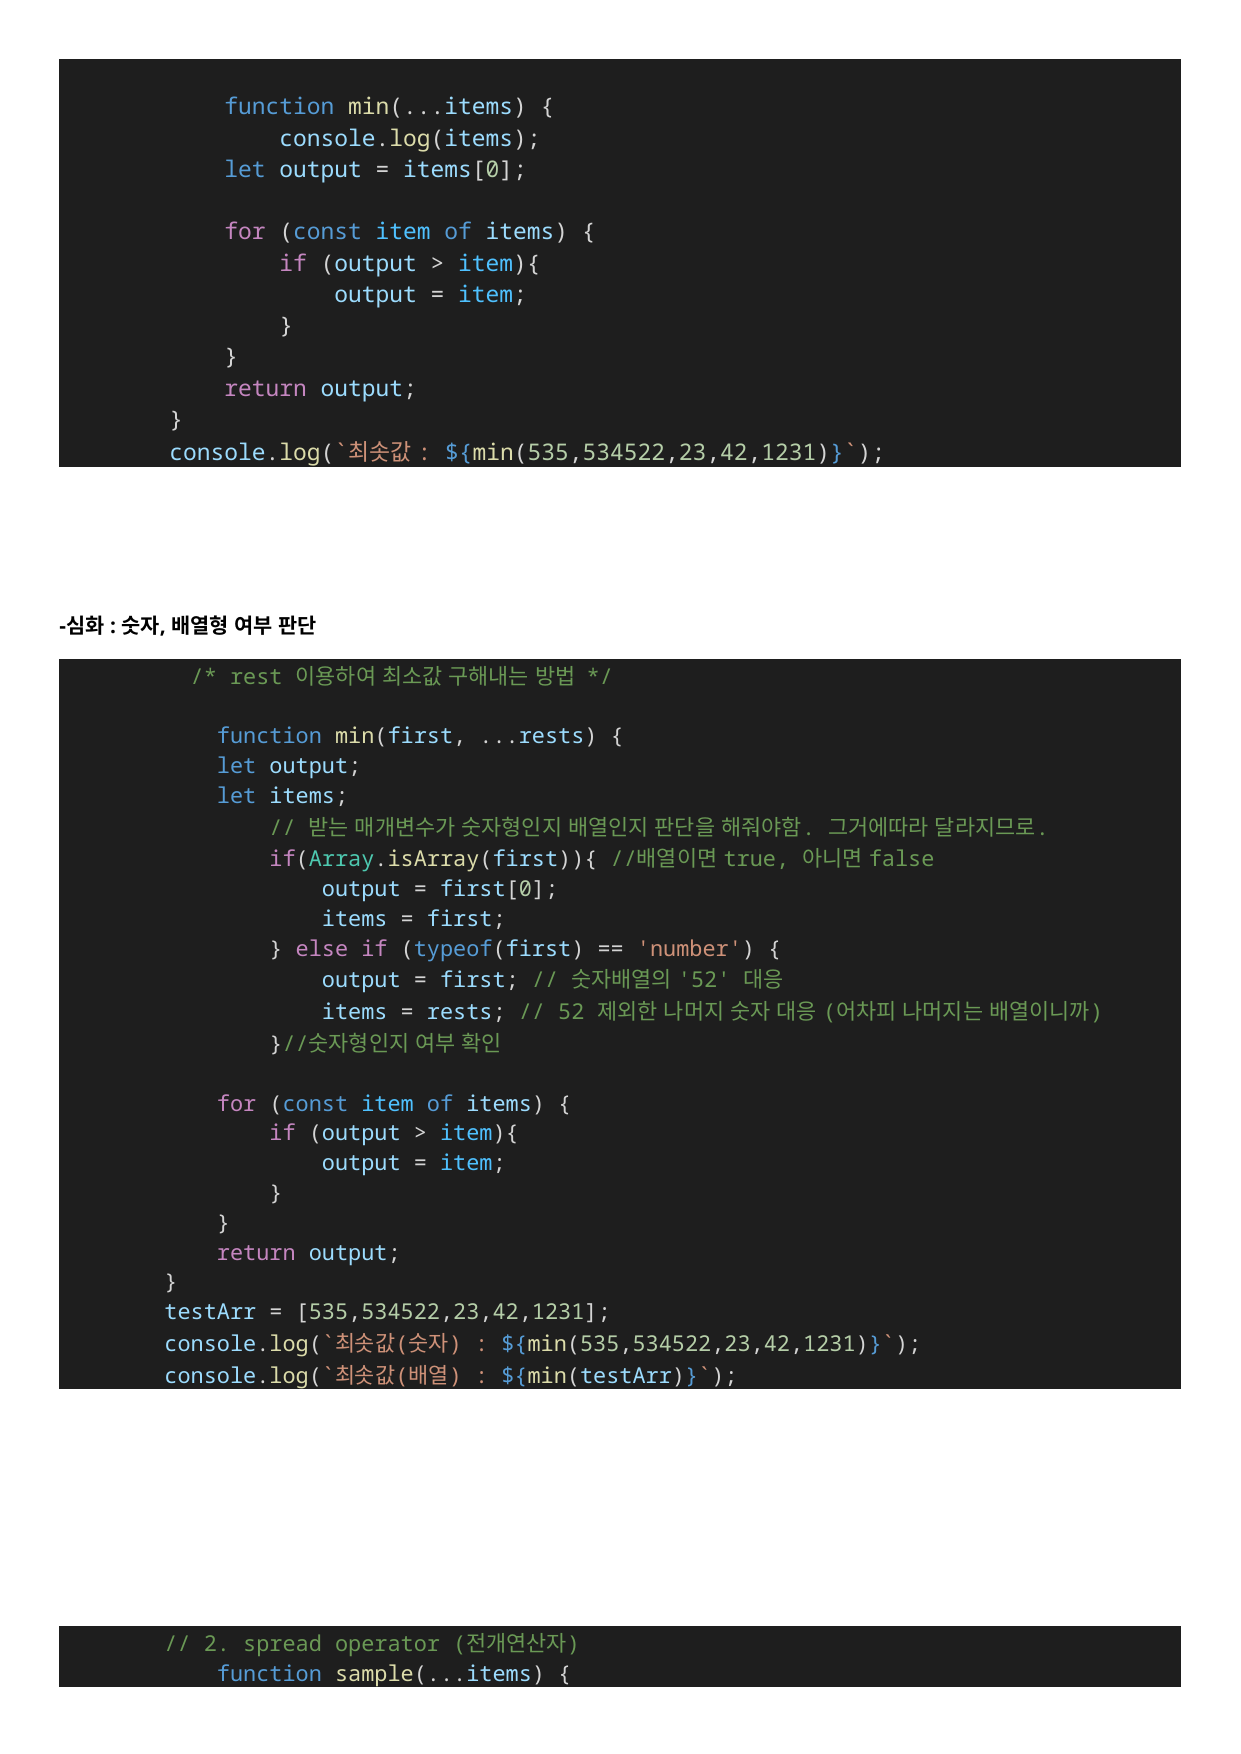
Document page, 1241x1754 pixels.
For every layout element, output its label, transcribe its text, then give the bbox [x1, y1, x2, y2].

text for (const item of items) { [59, 215, 1181, 247]
text return output; [59, 1237, 1181, 1266]
text -심화 : 숫자, 배열형 여부 판단 [59, 609, 1181, 639]
text }//숫자형인지 여부 확인 [59, 1026, 1181, 1058]
text if (output > item){ [59, 247, 1181, 278]
text function sample(...items) { [59, 1658, 1181, 1687]
text items = rests; // 52 제외한 나머지 숫자 대응 (어차피 나머지는 배열이니까) [59, 994, 1181, 1026]
text output = item; [59, 1147, 1181, 1177]
text console.log(`최솟값(숫자) : ${min(535,534522,23,42,1231)}`); [59, 1326, 1181, 1358]
text if(Array.isArray(first)){ //배열이면 true, 아니면 false [59, 841, 1181, 873]
text } [59, 1177, 1181, 1207]
text // 2. spread operator (전개연산자) [59, 1626, 1181, 1658]
text let output; [59, 750, 1181, 780]
text } else if (typeof(first) == 'number') { [59, 933, 1181, 962]
text output = first; // 숫자배열의 '52' 대응 [59, 962, 1181, 994]
text return output; [59, 372, 1181, 403]
text } [59, 1207, 1181, 1237]
text console.log(items); [59, 122, 1181, 153]
text console.log(`최솟값 : ${min(535,534522,23,42,1231)}`); [59, 434, 1181, 467]
text if (output > item){ [59, 1117, 1181, 1147]
text } [59, 309, 1181, 340]
text /* rest 이용하여 최소값 구해내는 방법 */ [59, 659, 1181, 690]
text } [59, 1266, 1181, 1296]
text // 받는 매개변수가 숫자형인지 배열인지 판단을 해줘야함. 그거에따라 달라지므로. [59, 809, 1181, 841]
text function min(...items) { [59, 90, 1181, 122]
text let items; [59, 780, 1181, 809]
text testArr = [535,534522,23,42,1231]; [59, 1296, 1181, 1326]
text } [59, 403, 1181, 434]
text output = first[0]; [59, 873, 1181, 903]
text function min(first, ...rests) { [59, 720, 1181, 750]
text output = item; [59, 278, 1181, 309]
text } [59, 340, 1181, 372]
text let output = items[0]; [59, 153, 1181, 184]
text items = first; [59, 903, 1181, 933]
text console.log(`최솟값(배열) : ${min(testArr)}`); [59, 1358, 1181, 1389]
text for (const item of items) { [59, 1088, 1181, 1117]
